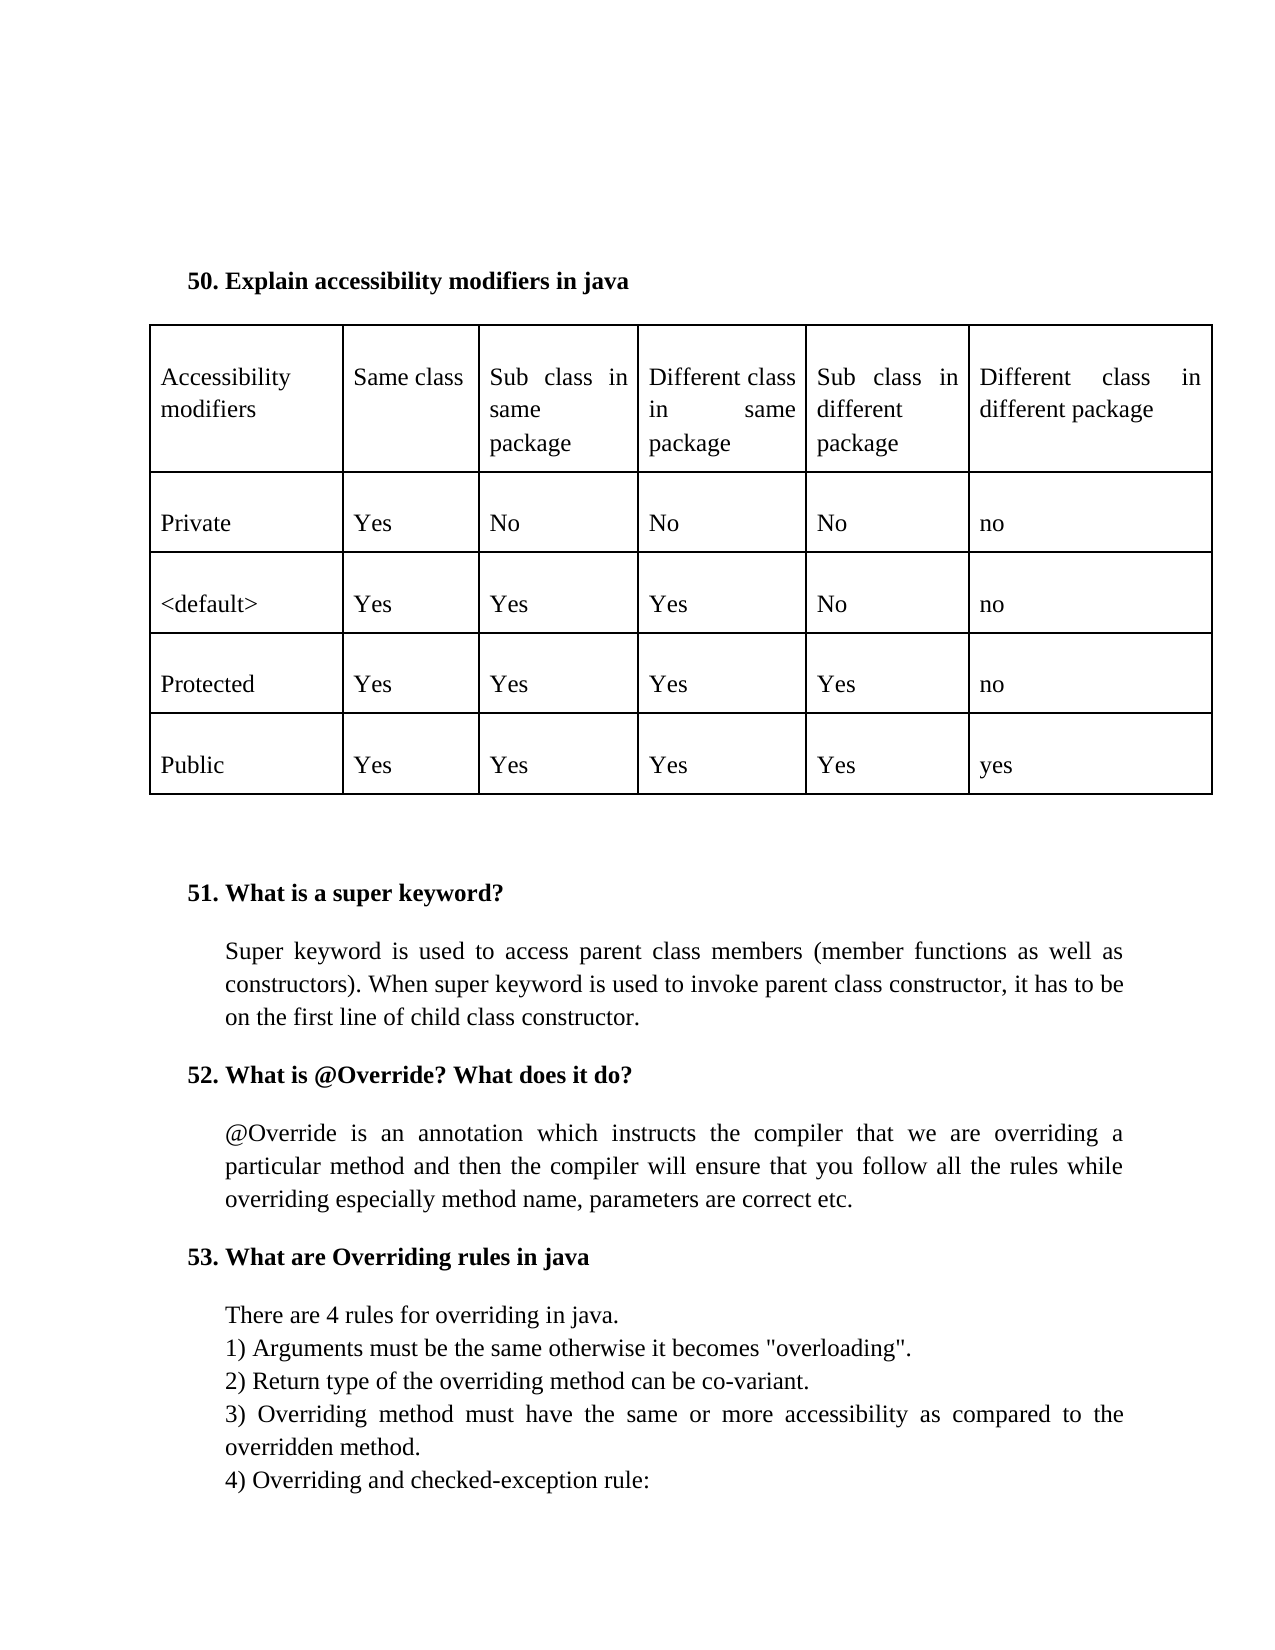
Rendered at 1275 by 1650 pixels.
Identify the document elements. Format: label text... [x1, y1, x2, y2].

table_cell yes [970, 714, 1211, 793]
text 2) Return type of the overriding method can be co-variant. [225, 1366, 1125, 1395]
table_cell Yes [639, 553, 805, 632]
table_header Sub class in different package [807, 326, 968, 471]
text Super keyword is used to access parent class members (member functions as well as constructors). When super keyword is used to invoke parent class constructor, it has to be on the first line of child class constructor. [225, 936, 1125, 1031]
table_cell Protected [151, 634, 342, 712]
table_cell Yes [639, 634, 805, 712]
table_cell Yes [480, 714, 637, 793]
table_cell Yes [344, 553, 478, 632]
table_cell No [639, 473, 805, 551]
list What is a super keyword? [187, 878, 1125, 907]
list What is @Override? What does it do? [187, 1060, 1125, 1089]
table_cell no [970, 553, 1211, 632]
table_cell Yes [344, 634, 478, 712]
table_cell no [970, 473, 1211, 551]
table_cell No [807, 553, 968, 632]
list What are Overriding rules in java [187, 1242, 1125, 1271]
list Explain accessibility modifiers in java [187, 266, 1125, 295]
table_cell Yes [344, 473, 478, 551]
text 3) Overriding method must have the same or more accessibility as compared to the overridden method. [225, 1399, 1125, 1461]
table_cell Yes [344, 714, 478, 793]
table_cell Public [151, 714, 342, 793]
table_cell Yes [807, 634, 968, 712]
text 1) Arguments must be the same otherwise it becomes "overloading". [225, 1333, 1125, 1362]
text There are 4 rules for overriding in java. [225, 1300, 1125, 1329]
table_header Sub class in same package [480, 326, 637, 471]
table_header Same class [344, 326, 478, 471]
table_header Accessibility modifiers [151, 326, 342, 471]
table_header Different class in same package [639, 326, 805, 471]
table_cell Yes [480, 553, 637, 632]
text 4) Overriding and checked-exception rule: [225, 1465, 1125, 1494]
table_cell Private [151, 473, 342, 551]
table_cell No [807, 473, 968, 551]
table_cell Yes [807, 714, 968, 793]
table_cell Yes [480, 634, 637, 712]
table_cell <default> [151, 553, 342, 632]
table_header Different class in different package [970, 326, 1211, 471]
table_cell No [480, 473, 637, 551]
table_cell Yes [639, 714, 805, 793]
table_cell no [970, 634, 1211, 712]
